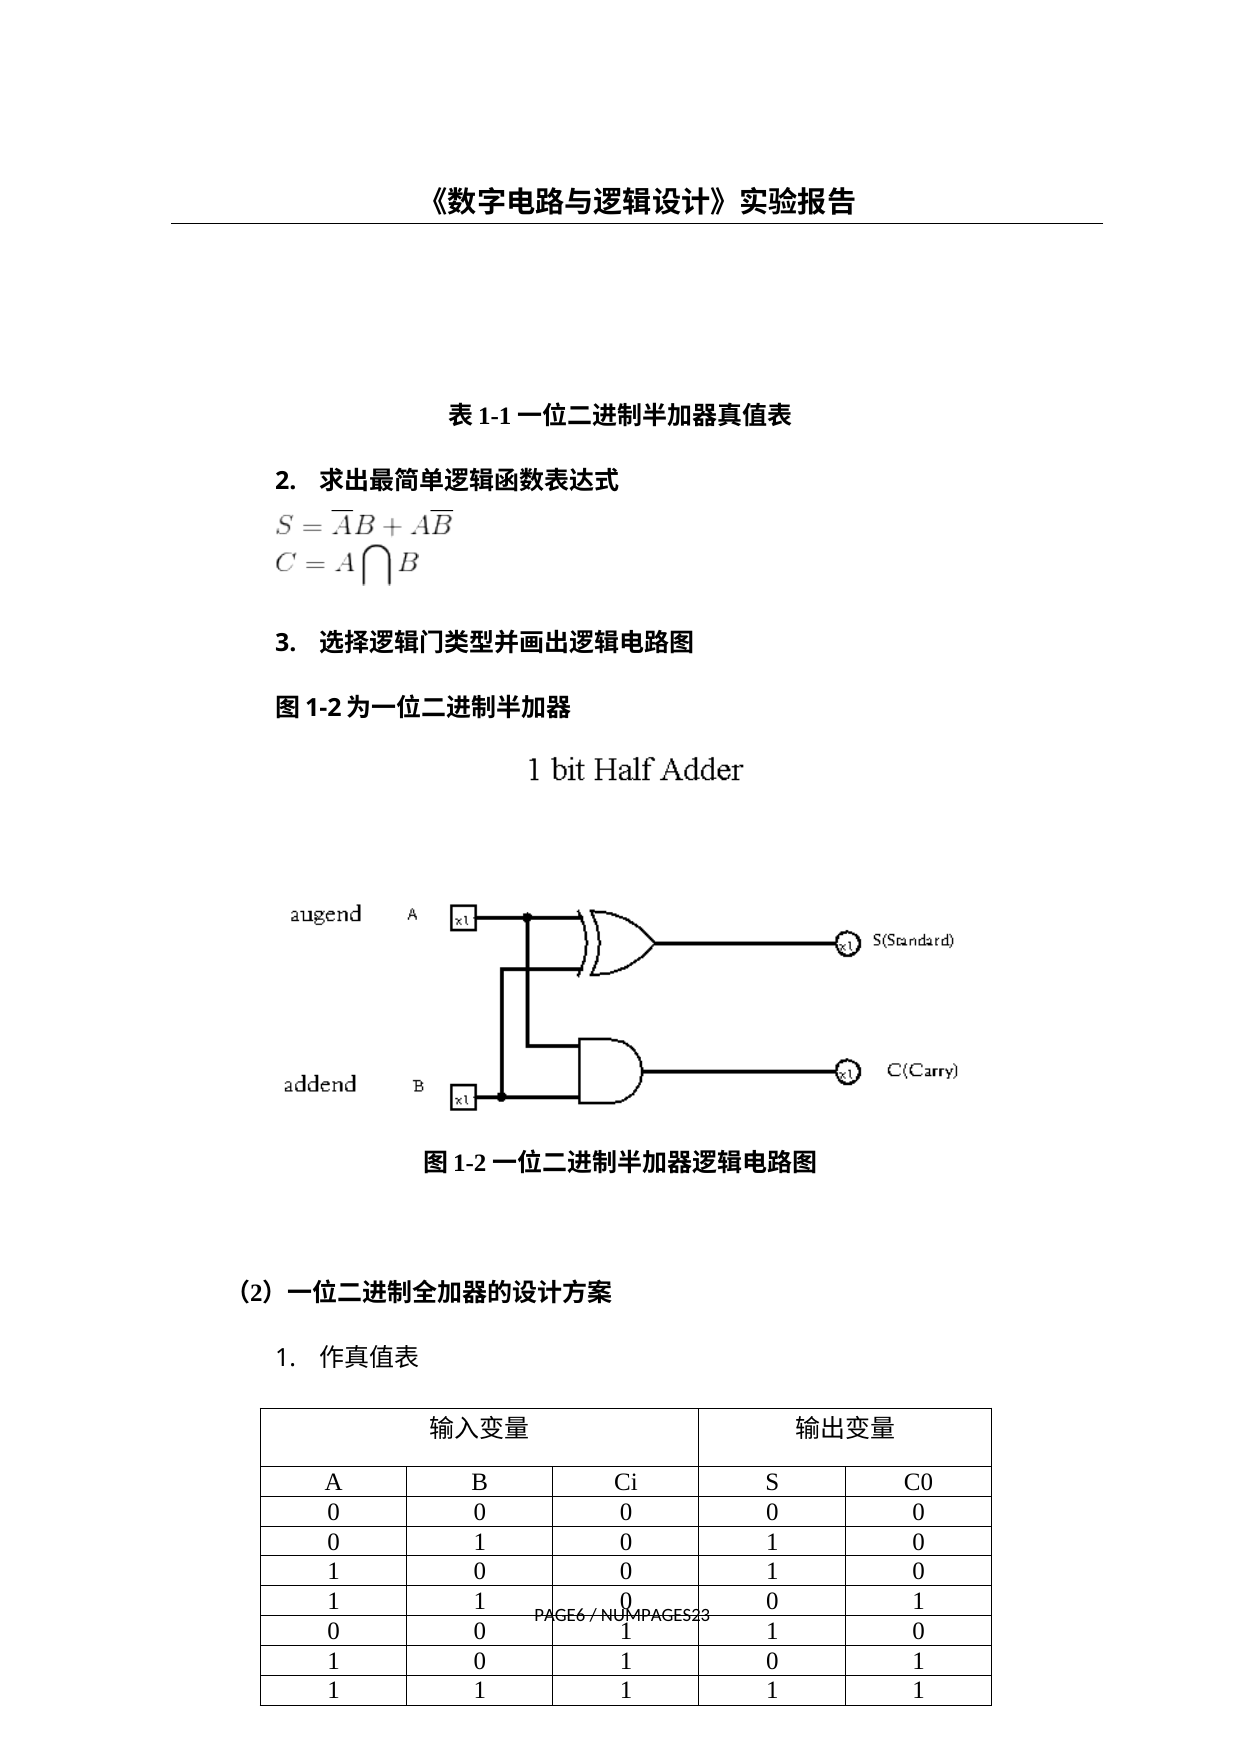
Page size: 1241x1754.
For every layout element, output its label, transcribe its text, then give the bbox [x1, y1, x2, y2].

table_cell 0 [553, 1586, 698, 1615]
text 图1-2为一位二进制半加器 [275, 673, 1053, 738]
table_cell 1 [699, 1527, 845, 1555]
list 求出最简单逻辑函数表达式 [275, 446, 1053, 511]
table_cell 1 [699, 1556, 845, 1585]
table_header 输入变量 [261, 1409, 698, 1466]
text （2）一位二进制全加器的设计方案 [187, 1258, 1053, 1323]
table_cell 0 [261, 1497, 406, 1526]
list 选择逻辑门类型并画出逻辑电路图 [275, 608, 1053, 673]
table_cell 1 [261, 1676, 406, 1705]
table_cell 1 [407, 1527, 552, 1555]
table_cell 0 [407, 1497, 552, 1526]
table_cell 1 [407, 1586, 552, 1615]
table_cell 0 [699, 1497, 845, 1526]
table_cell 1 [699, 1676, 845, 1705]
picture [271, 738, 970, 1116]
table_cell 0 [846, 1616, 991, 1645]
table_cell S [699, 1467, 845, 1496]
table_cell 1 [261, 1586, 406, 1615]
text 图1-2 一位二进制半加器逻辑电路图 [187, 1128, 1053, 1193]
table_cell 1 [261, 1556, 406, 1585]
table_cell 0 [261, 1616, 406, 1645]
table_cell 0 [261, 1527, 406, 1555]
table_cell 1 [699, 1616, 845, 1645]
table_cell 1 [553, 1676, 698, 1705]
picture [275, 510, 454, 538]
table_cell 0 [407, 1556, 552, 1585]
table_cell 0 [553, 1527, 698, 1555]
table_cell B [407, 1467, 552, 1496]
table_cell 1 [846, 1646, 991, 1674]
table_cell 1 [407, 1676, 552, 1705]
table_cell 0 [846, 1527, 991, 1555]
table_cell C0 [846, 1467, 991, 1496]
table_cell 0 [553, 1556, 698, 1585]
table_cell 0 [846, 1497, 991, 1526]
table_cell 1 [261, 1646, 406, 1674]
table_cell 0 [553, 1497, 698, 1526]
table_cell A [261, 1467, 406, 1496]
picture [275, 543, 419, 586]
text 表1-1 一位二进制半加器真值表 [187, 381, 1053, 446]
table_cell 0 [846, 1556, 991, 1585]
table_cell 1 [553, 1646, 698, 1674]
table_cell 1 [846, 1676, 991, 1705]
table_header 输出变量 [699, 1409, 991, 1466]
table_cell 0 [699, 1586, 845, 1615]
table_cell 0 [407, 1646, 552, 1674]
table_cell 0 [699, 1646, 845, 1674]
table_cell 1 [846, 1586, 991, 1615]
list 作真值表 [275, 1323, 1053, 1388]
table_cell 0 [407, 1616, 552, 1645]
table_cell 1 [553, 1616, 698, 1645]
table_cell Ci [553, 1467, 698, 1496]
